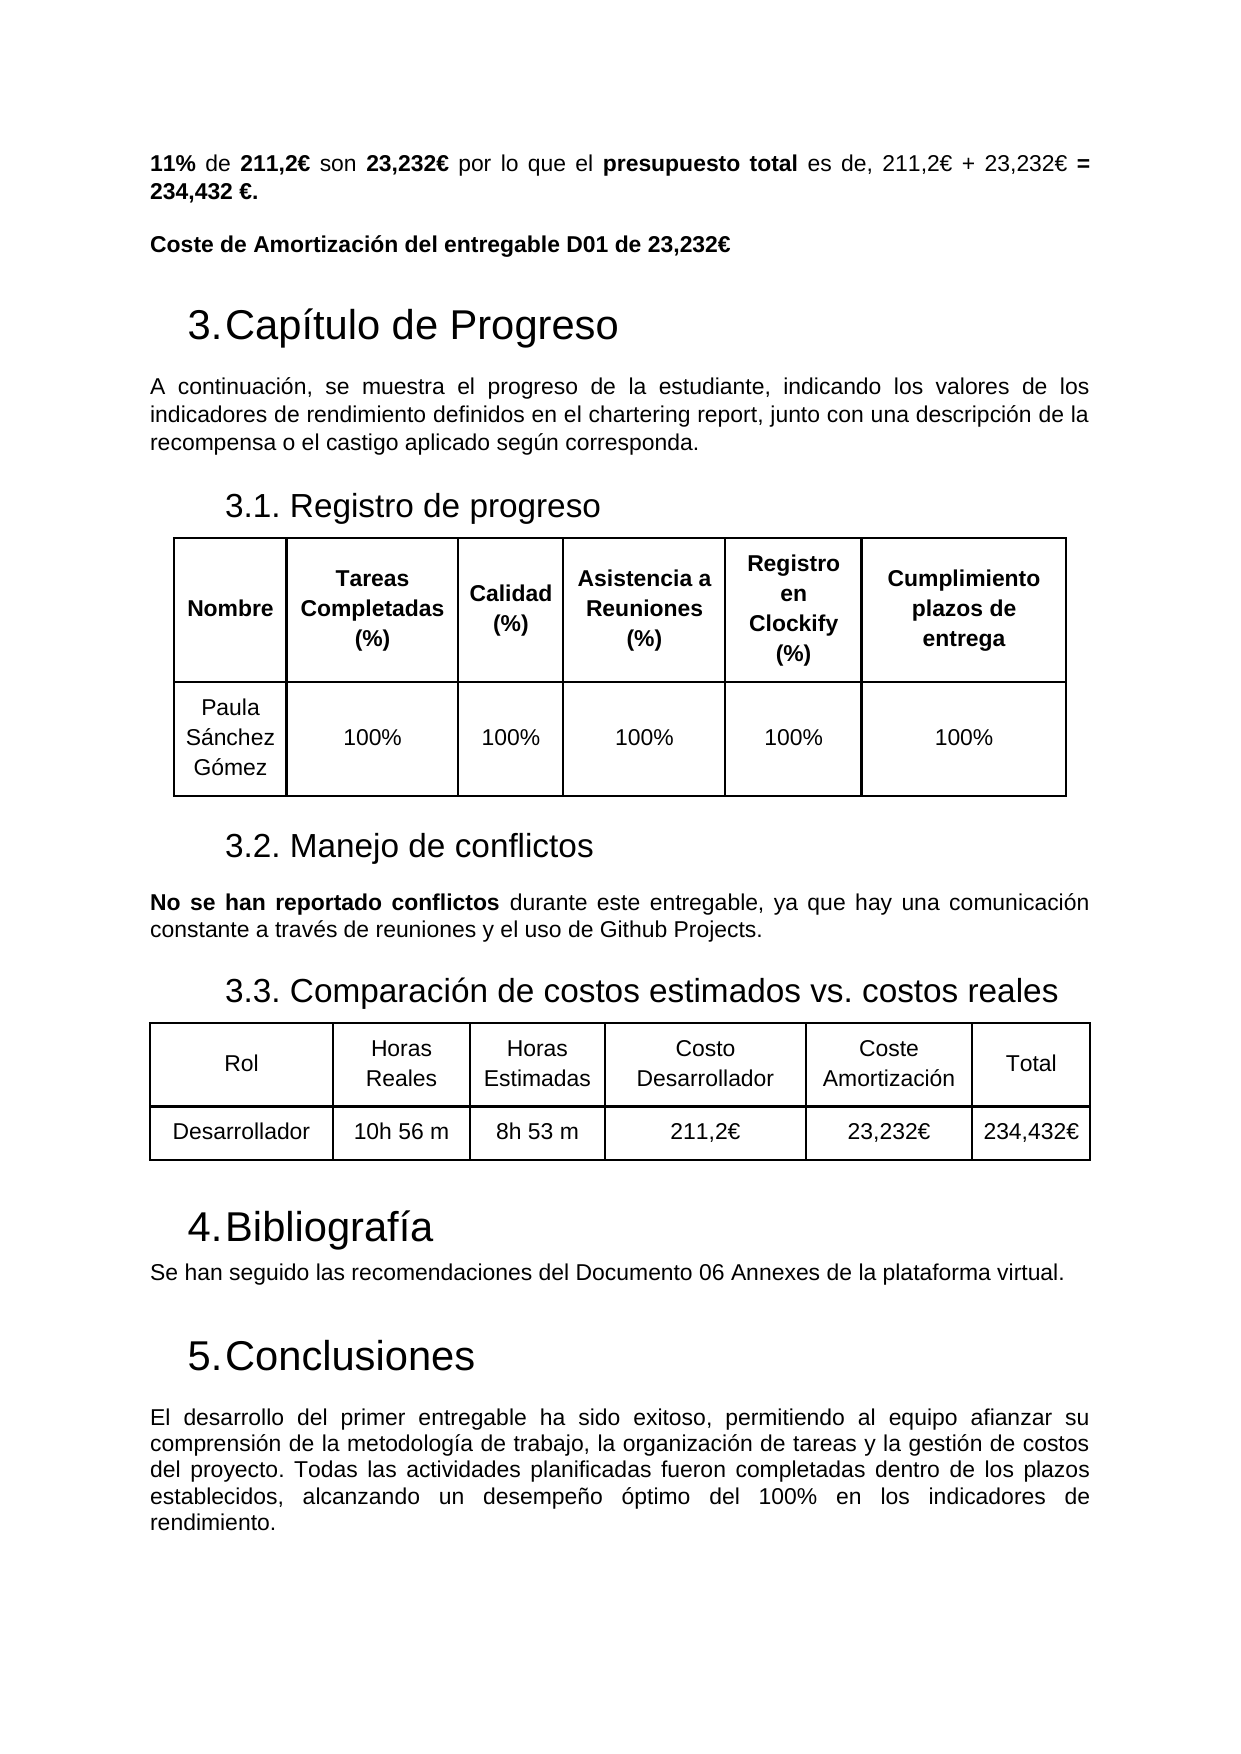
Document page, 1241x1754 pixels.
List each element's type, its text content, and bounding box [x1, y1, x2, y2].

text El desarrollo del primer entregable ha sido exitoso, permitiendo al equipo afianzar su comprensión de la metodología de trabajo, la organización de tareas y la gestión de costos del proyecto. Todas las actividades planificadas fueron completadas dentro de los plazos establecidos, alcanzando un desempeño óptimo del 100% en los indicadores de rendimiento. [150, 1404, 1090, 1536]
table_cell 100% [459, 683, 562, 794]
text No se han reportado conflictos durante este entregable, ya que hay una comunicación constante a través de reuniones y el uso de Github Projects. [150, 889, 1090, 942]
table_cell 10h 56 m [334, 1108, 469, 1159]
subtitle 3.3. Comparación de costos estimados vs. costos reales [150, 971, 1090, 1009]
subtitle 3.1. Registro de progreso [150, 486, 1090, 525]
table_header Asistencia a Reuniones (%) [564, 539, 724, 681]
table_cell 234,432€ [973, 1108, 1089, 1159]
subtitle Capítulo de Progreso [187, 300, 1090, 348]
text Coste de Amortización del entregable D01 de 23,232€ [150, 231, 1090, 257]
table_header Cumplimiento plazos de entrega [863, 539, 1065, 681]
table_header Costo Desarrollador [606, 1024, 805, 1105]
table_header Horas Reales [334, 1024, 469, 1105]
text A continuación, se muestra el progreso de la estudiante, indicando los valores de los indicadores de rendimiento definidos en el chartering report, junto con una descripción de la recompensa o el castigo aplicado según corresponda. [150, 373, 1090, 456]
table_header Tareas Completadas (%) [288, 539, 457, 681]
table_cell 100% [288, 683, 457, 794]
table_cell 211,2€ [606, 1108, 805, 1159]
table_header Horas Estimadas [471, 1024, 604, 1105]
table_cell 100% [863, 683, 1065, 794]
table_cell Desarrollador [151, 1108, 332, 1159]
table_cell 23,232€ [807, 1108, 971, 1159]
table_cell 100% [564, 683, 724, 794]
table_header Nombre [175, 539, 285, 681]
subtitle 3.2. Manejo de conflictos [150, 826, 1090, 864]
table_cell 100% [726, 683, 860, 794]
text 11% de 211,2€ son 23,232€ por lo que el presupuesto total es de, 211,2€ + 23,232€ = 234,432 €. [150, 150, 1090, 204]
table_header Rol [151, 1024, 332, 1105]
table_header Calidad (%) [459, 539, 562, 681]
text Se han seguido las recomendaciones del Documento 06 Annexes de la plataforma virtual. [150, 1259, 1090, 1285]
table_cell Paula Sánchez Gómez [175, 683, 285, 794]
table_header Coste Amortización [807, 1024, 971, 1105]
table_header Total [973, 1024, 1089, 1105]
table_header Registro en Clockify (%) [726, 539, 860, 681]
table_cell 8h 53 m [471, 1108, 604, 1159]
subtitle Conclusiones [187, 1331, 1090, 1379]
subtitle Bibliografía [187, 1203, 1090, 1251]
